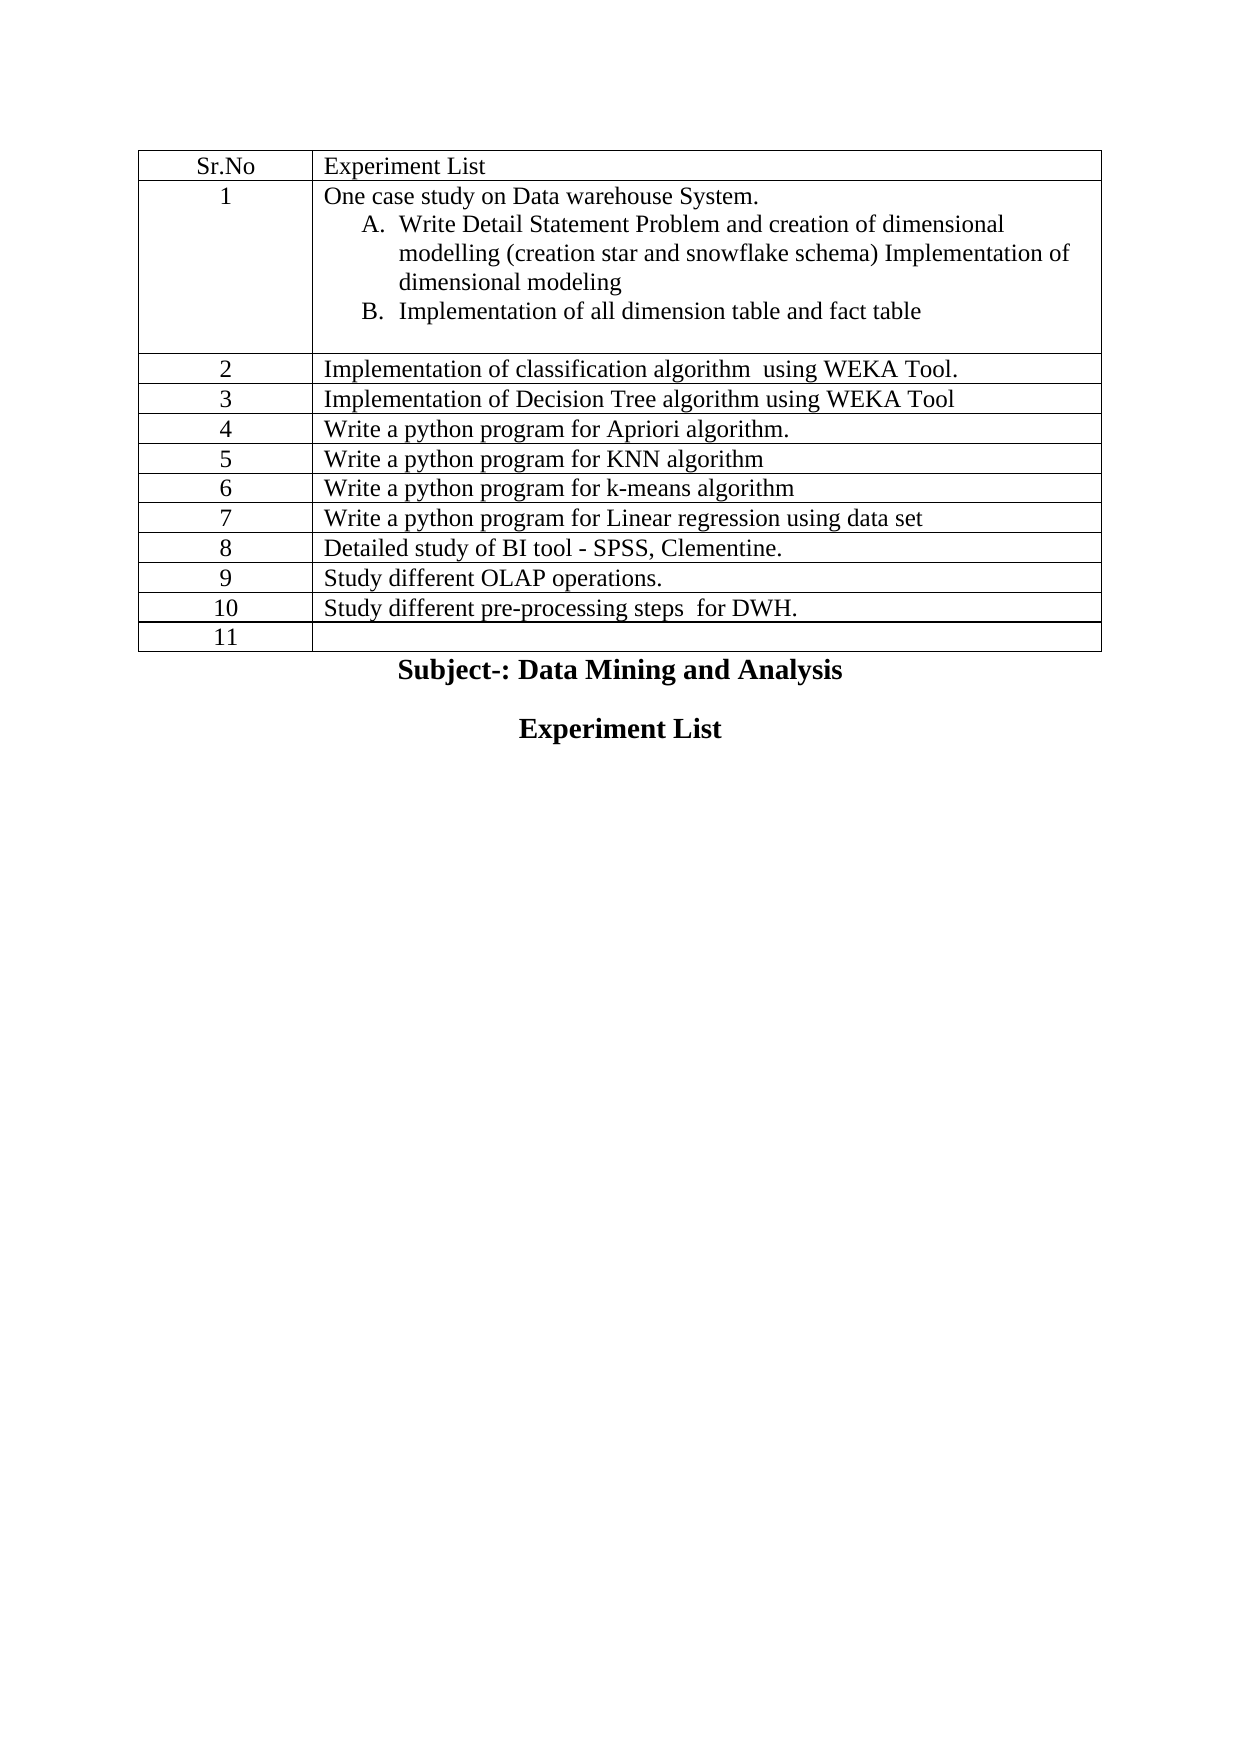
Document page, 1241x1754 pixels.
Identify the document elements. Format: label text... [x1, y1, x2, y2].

table_cell 4 [139, 414, 312, 443]
table_cell Implementation of Decision Tree algorithm using WEKA Tool [313, 384, 1101, 413]
table_cell Write a python program for Linear regression using data set [313, 503, 1101, 532]
table_cell 3 [139, 384, 312, 413]
table_cell 6 [139, 474, 312, 502]
text Subject-: Data Mining and Analysis [150, 652, 1090, 686]
table_cell Detailed study of BI tool - SPSS, Clementine. [313, 533, 1101, 562]
table_cell Write a python program for Apriori algorithm. [313, 414, 1101, 443]
table_cell One case study on Data warehouse System. Write Detail Statement Problem and creation of dimensional modelling (creation star and snowflake schema) Implementation of dimensional modeling Implementation of all dimension table and fact table [313, 181, 1101, 353]
table_cell 7 [139, 503, 312, 532]
table_cell [313, 623, 1101, 651]
table_cell 1 [139, 181, 312, 353]
table_header Experiment List [313, 151, 1101, 180]
table_cell 10 [139, 593, 312, 621]
table_cell 9 [139, 563, 312, 592]
table_header Sr.No [139, 151, 312, 180]
table_cell 5 [139, 444, 312, 472]
table_cell Write a python program for KNN algorithm [313, 444, 1101, 472]
table_cell 2 [139, 354, 312, 383]
table_cell 8 [139, 533, 312, 562]
table_cell 11 [139, 623, 312, 651]
table_cell Implementation of classification algorithm using WEKA Tool. [313, 354, 1101, 383]
table_cell Study different pre-processing steps for DWH. [313, 593, 1101, 621]
table_cell Study different OLAP operations. [313, 563, 1101, 592]
text Experiment List [150, 712, 1090, 745]
table_cell Write a python program for k-means algorithm [313, 474, 1101, 502]
